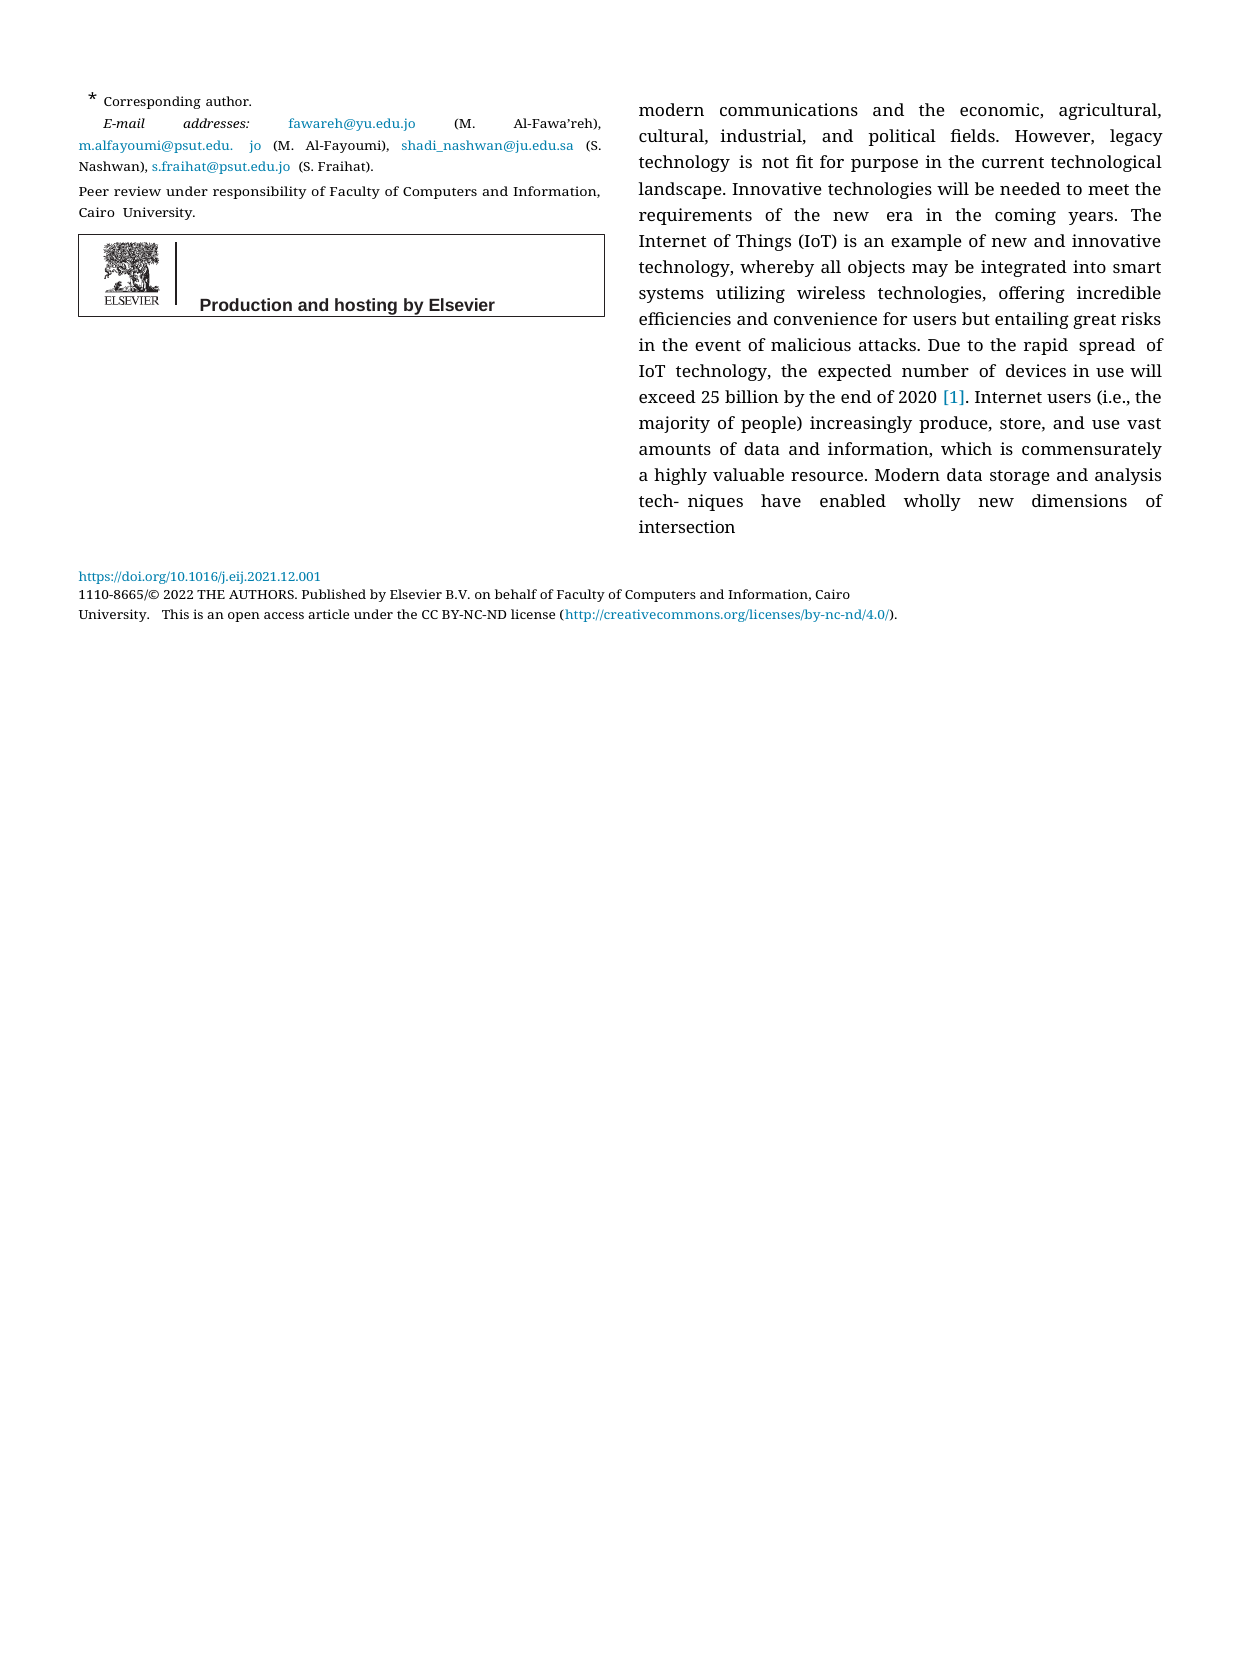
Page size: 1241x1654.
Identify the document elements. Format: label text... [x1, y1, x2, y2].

picture [408, 121, 414, 128]
picture [855, 609, 860, 619]
picture [519, 143, 525, 150]
picture [632, 611, 639, 619]
text * Corresponding author. [88, 87, 605, 111]
text https://doi.org/10.1016/j.eij.2021.12.001 [78, 568, 1173, 585]
picture [885, 609, 889, 621]
picture [595, 609, 599, 621]
text modern communications and the economic, agricultural, cultural, industrial, and political fields. However, legacy technology is not fit for purpose in the current technological landscape. Innovative technologies will be needed to meet the requirements of the new era in the coming years. The Internet of Things (IoT) is an example of new and innovative technology, whereby all objects may be integrated into smart systems utilizing wireless technologies, offering incredible efficiencies and convenience for users but entailing great risks in the event of malicious attacks. Due to the rapid spread of IoT technology, the expected number of devices in use will exceed 25 billion by the end of 2020 [1]. Internet users (i.e., the majority of people) increasingly produce, store, and use vast amounts of data and information, which is commensurately a highly valuable resource. Modern data storage and analysis tech- niques have enabled wholly new dimensions of intersection [638, 99, 1162, 538]
picture [106, 140, 112, 148]
picture [465, 140, 471, 148]
picture [166, 571, 174, 583]
picture [117, 571, 121, 583]
picture [145, 574, 151, 581]
picture [114, 571, 118, 583]
picture [130, 574, 136, 581]
picture [866, 610, 873, 617]
picture [162, 141, 173, 149]
text 1110-8665/© 2022 THE AUTHORS. Published by Elsevier B.V. on behalf of Faculty of Computers and Information, Cairo University. This is an open access article under the CC BY-NC-ND license (http://creativecommons.org/licenses/by-nc-nd/4.0/). [78, 586, 908, 623]
picture [745, 609, 752, 621]
picture [259, 161, 264, 171]
picture [813, 612, 820, 622]
picture [120, 143, 127, 153]
picture [862, 609, 866, 621]
picture [344, 119, 356, 130]
picture [79, 143, 89, 148]
picture [547, 143, 553, 150]
picture [87, 573, 92, 581]
picture [356, 121, 364, 131]
picture [214, 140, 219, 150]
text Peer review under responsibility of Faculty of Computers and Information, Cairo University. [78, 183, 601, 221]
text E-mail addresses: fawareh@yu.edu.jo (M. Al-Fawa’reh), m.alfayoumi@psut.edu. jo (M. Al-Fayoumi), shadi_nashwan@ju.edu.sa (S. Nashwan), s.fraihat@psut.edu.jo (S. Fraihat). [78, 116, 601, 176]
picture [599, 609, 603, 621]
picture [504, 141, 516, 149]
picture [207, 162, 218, 173]
